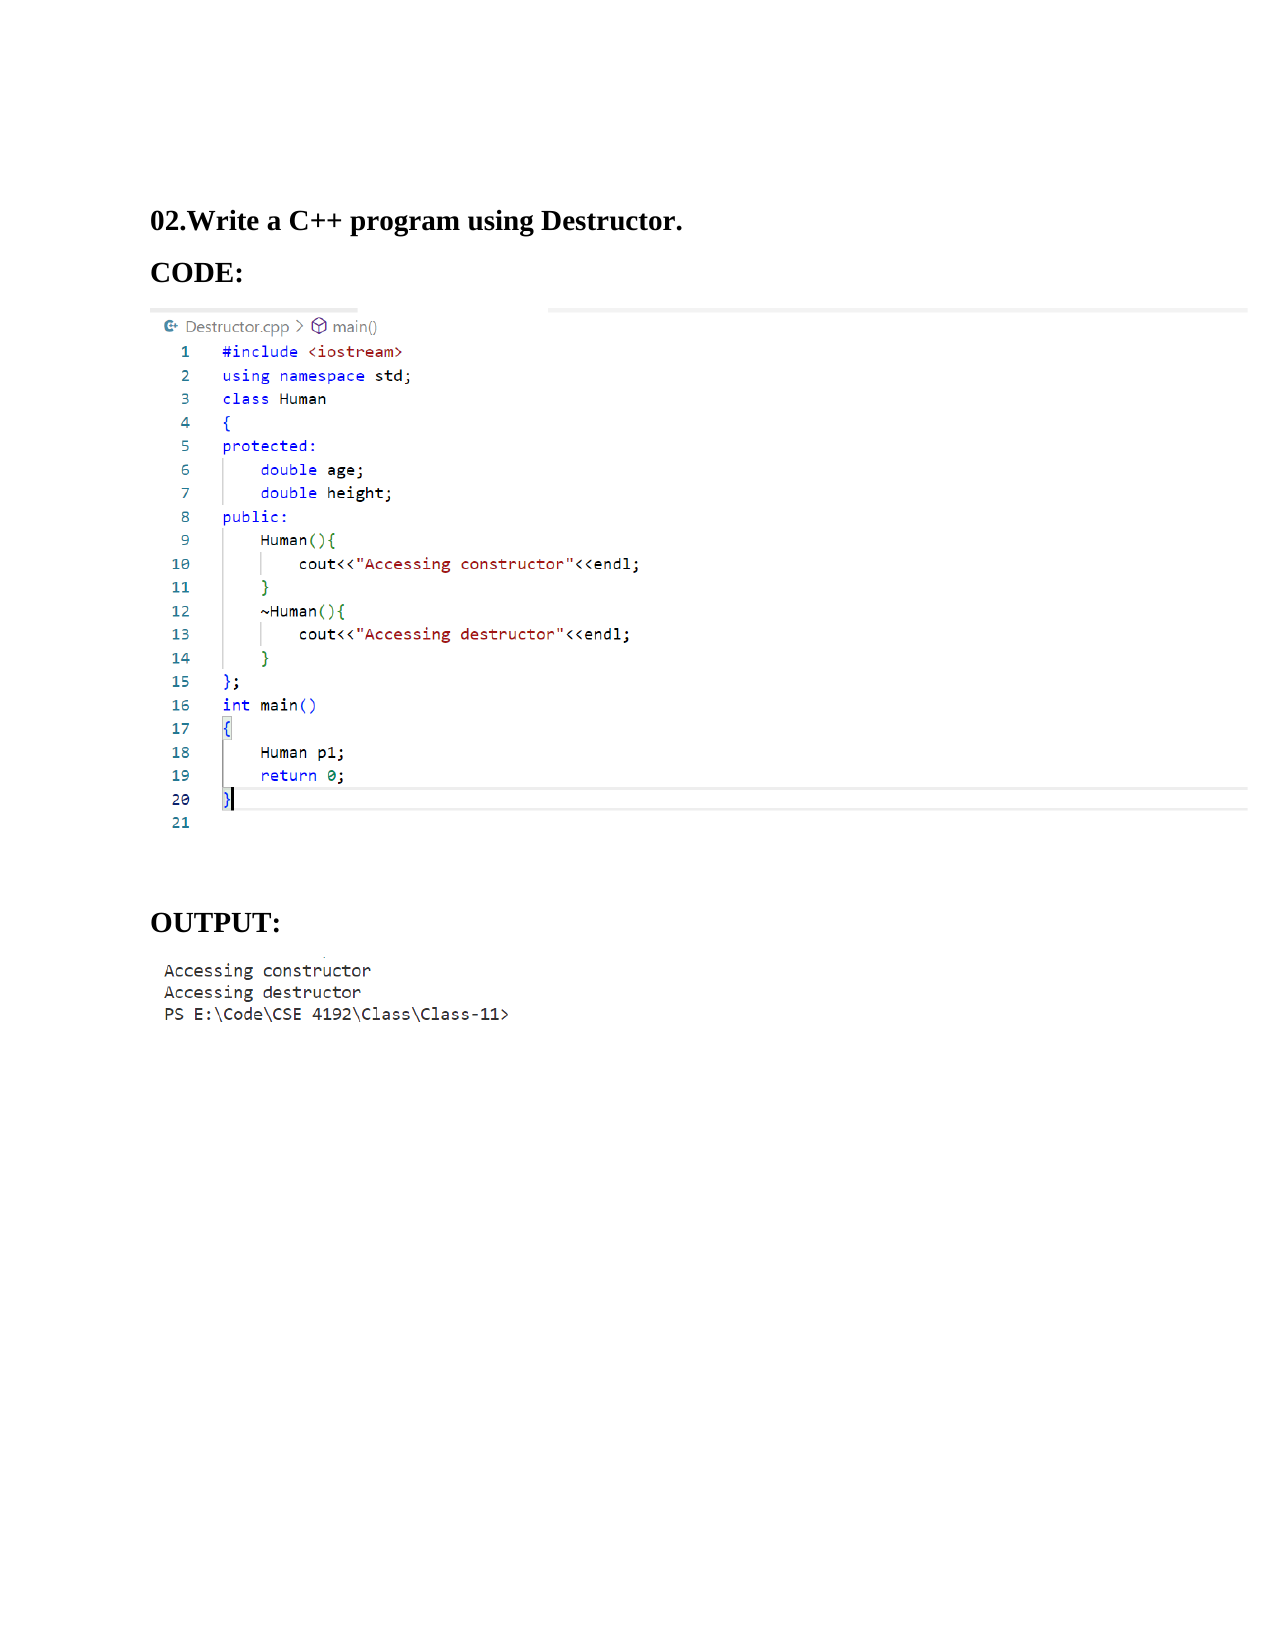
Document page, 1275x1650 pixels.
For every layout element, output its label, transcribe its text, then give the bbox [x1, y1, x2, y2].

text CODE: [150, 256, 1125, 289]
text 02.Write a C++ program using Destructor. [150, 203, 1125, 236]
picture [150, 957, 1275, 1055]
picture [150, 308, 1248, 834]
text OUTPUT: [150, 905, 1125, 939]
